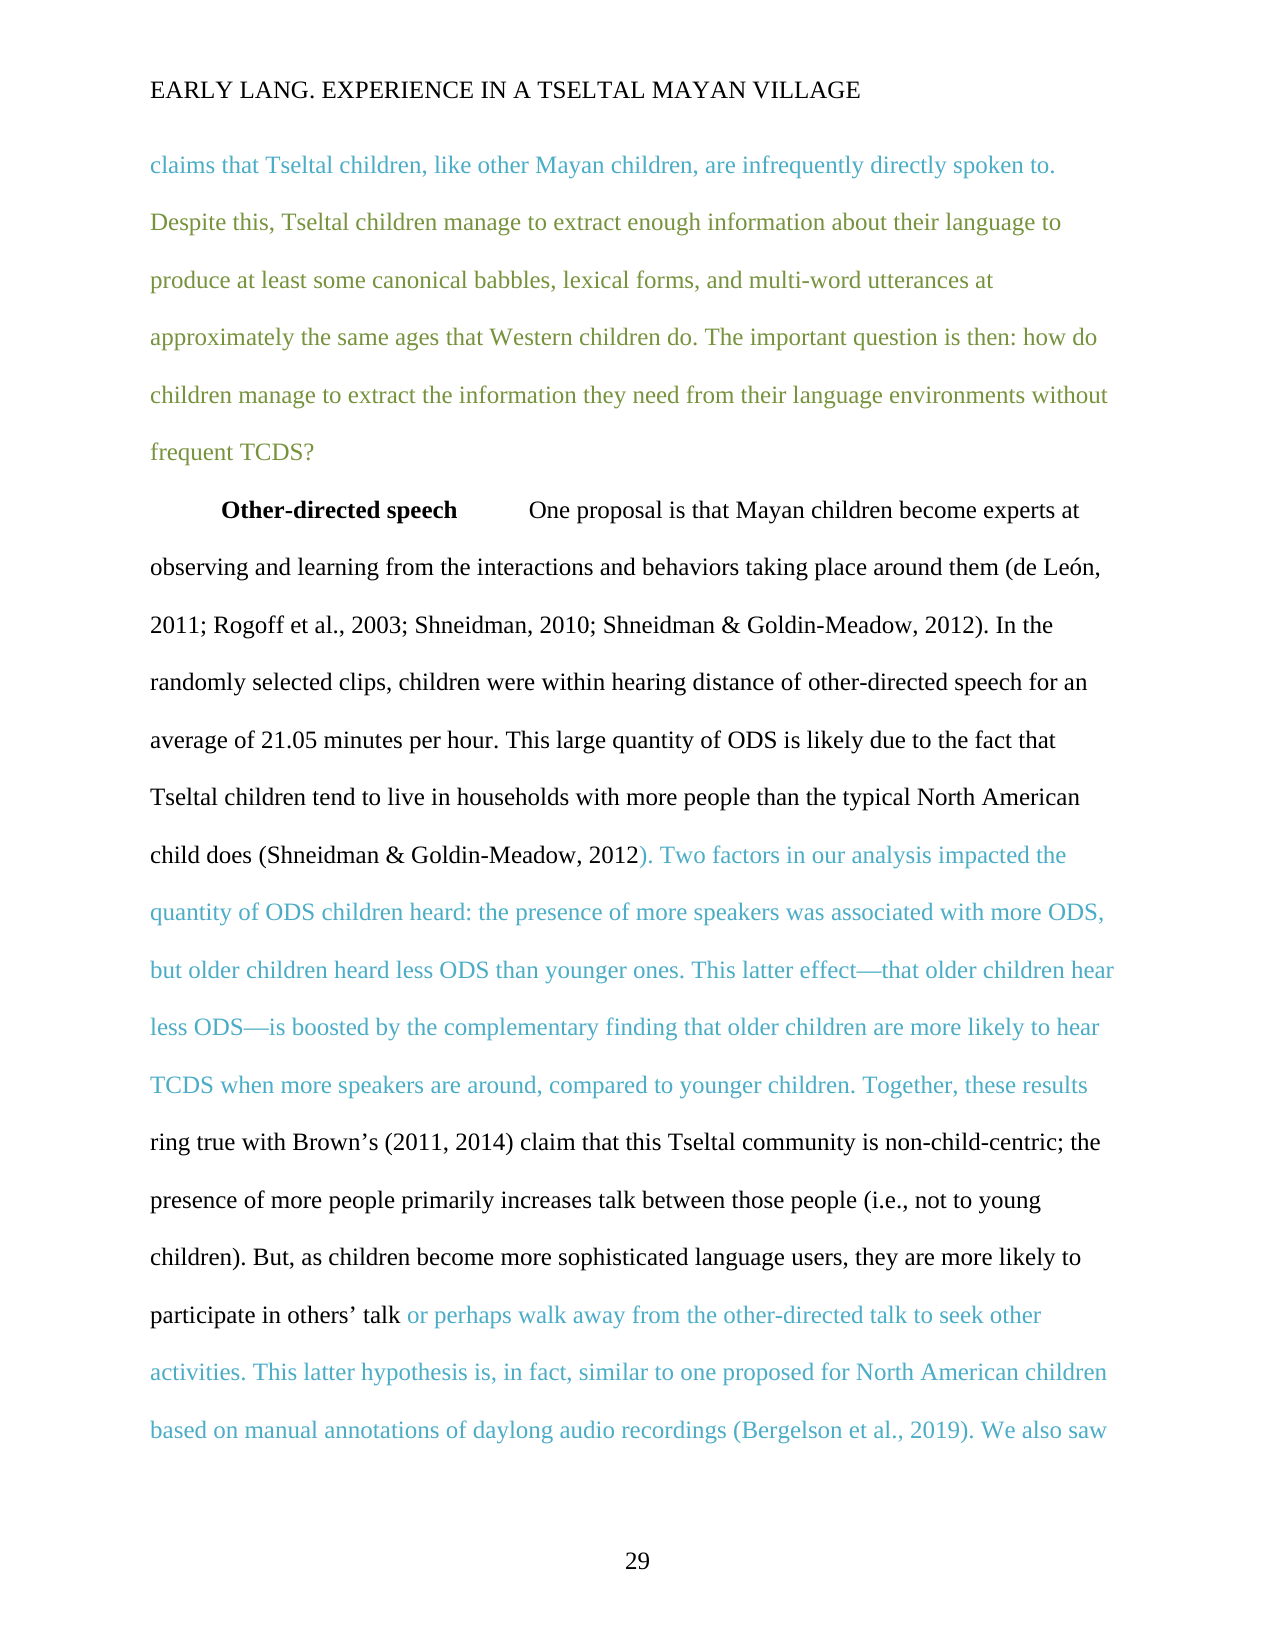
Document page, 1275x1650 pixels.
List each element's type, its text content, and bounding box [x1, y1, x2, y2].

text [150, 150, 1125, 466]
subtitle Other-directed speech [150, 495, 458, 524]
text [150, 495, 1125, 1444]
